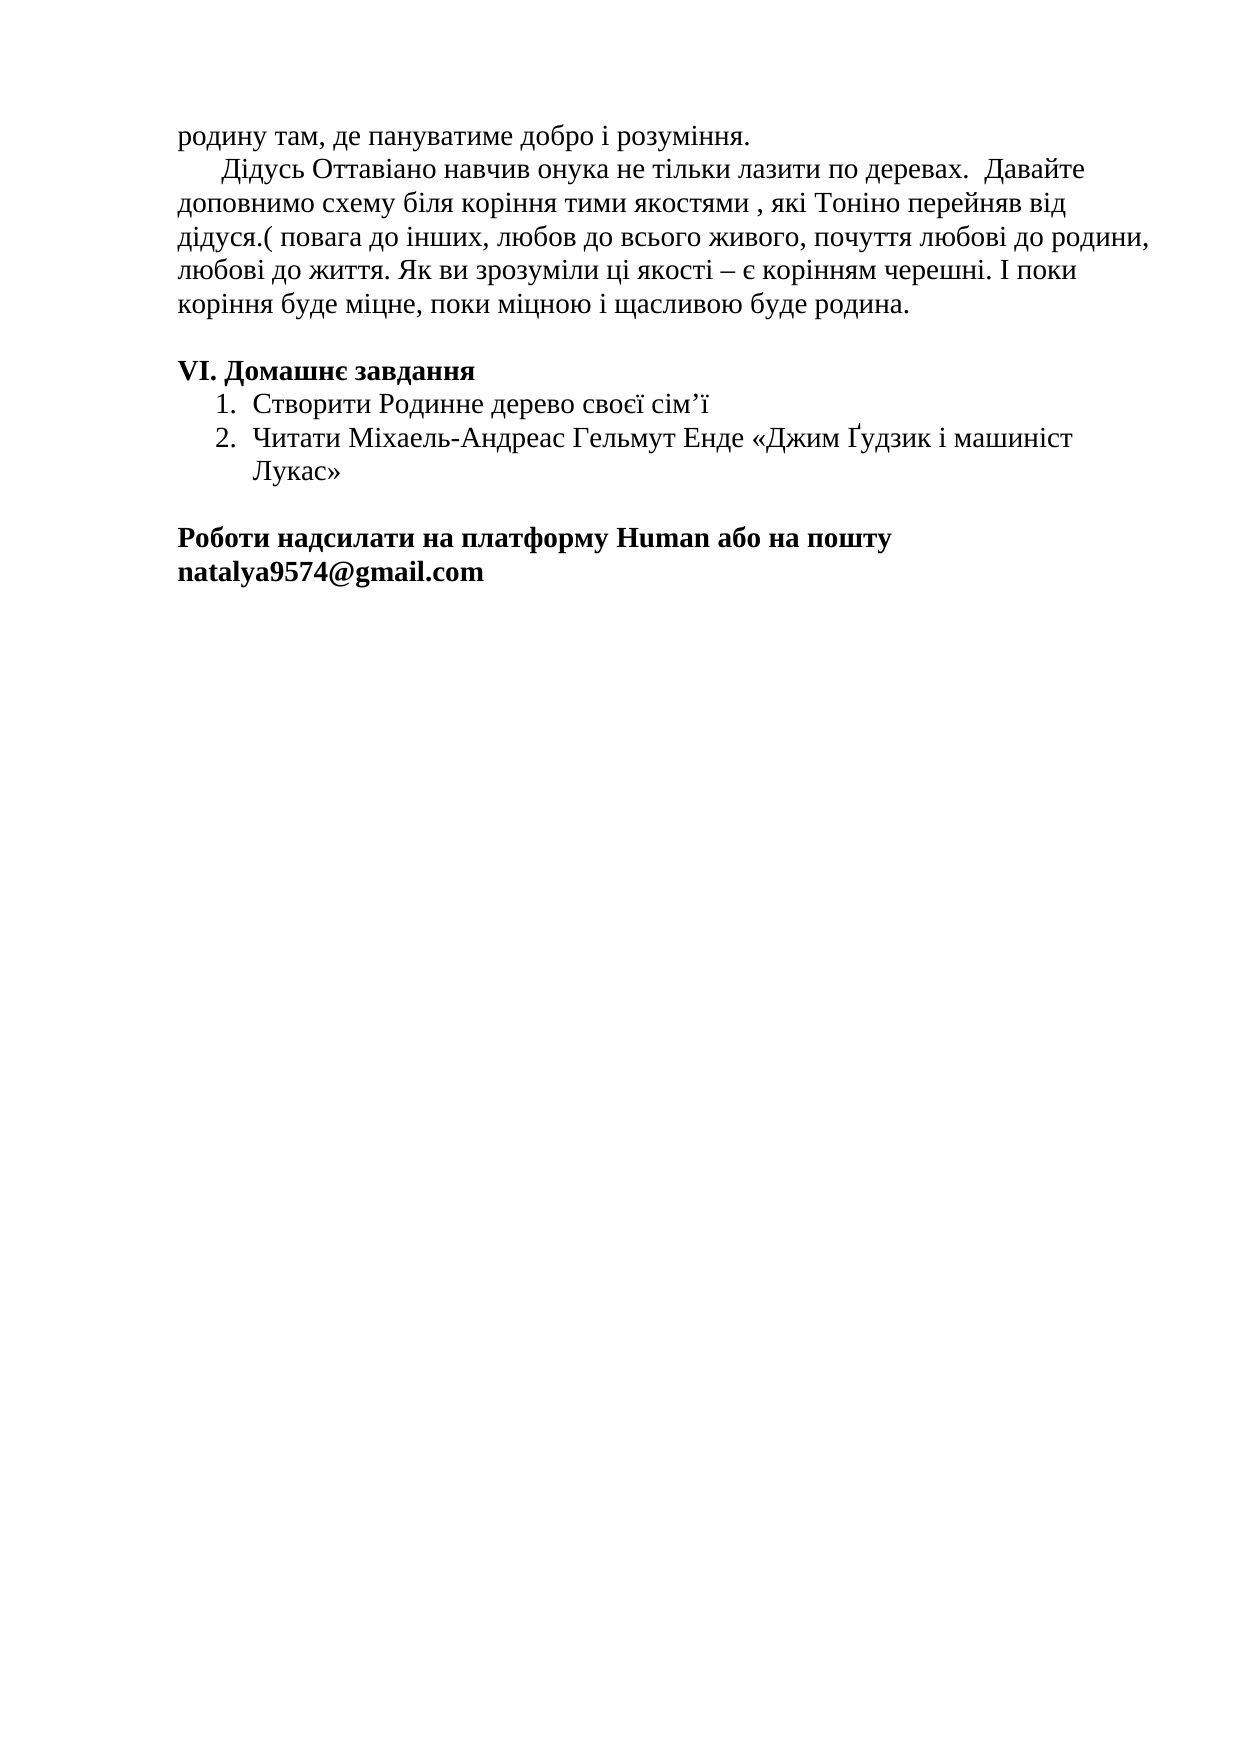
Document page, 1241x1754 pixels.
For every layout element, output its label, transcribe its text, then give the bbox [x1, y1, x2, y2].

list Створити Родинне дерево своєї сім’ї [215, 386, 1152, 420]
text VІ. Домашнє завдання [177, 353, 1152, 386]
list Читати Міхаель-Андреас Гельмут Енде «Джим Ґудзик і машиніст Лукас» [215, 420, 1152, 487]
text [177, 118, 1152, 319]
text Роботи надсилати на платформу Human або на пошту natalya9574@gmail.com [177, 521, 1152, 588]
